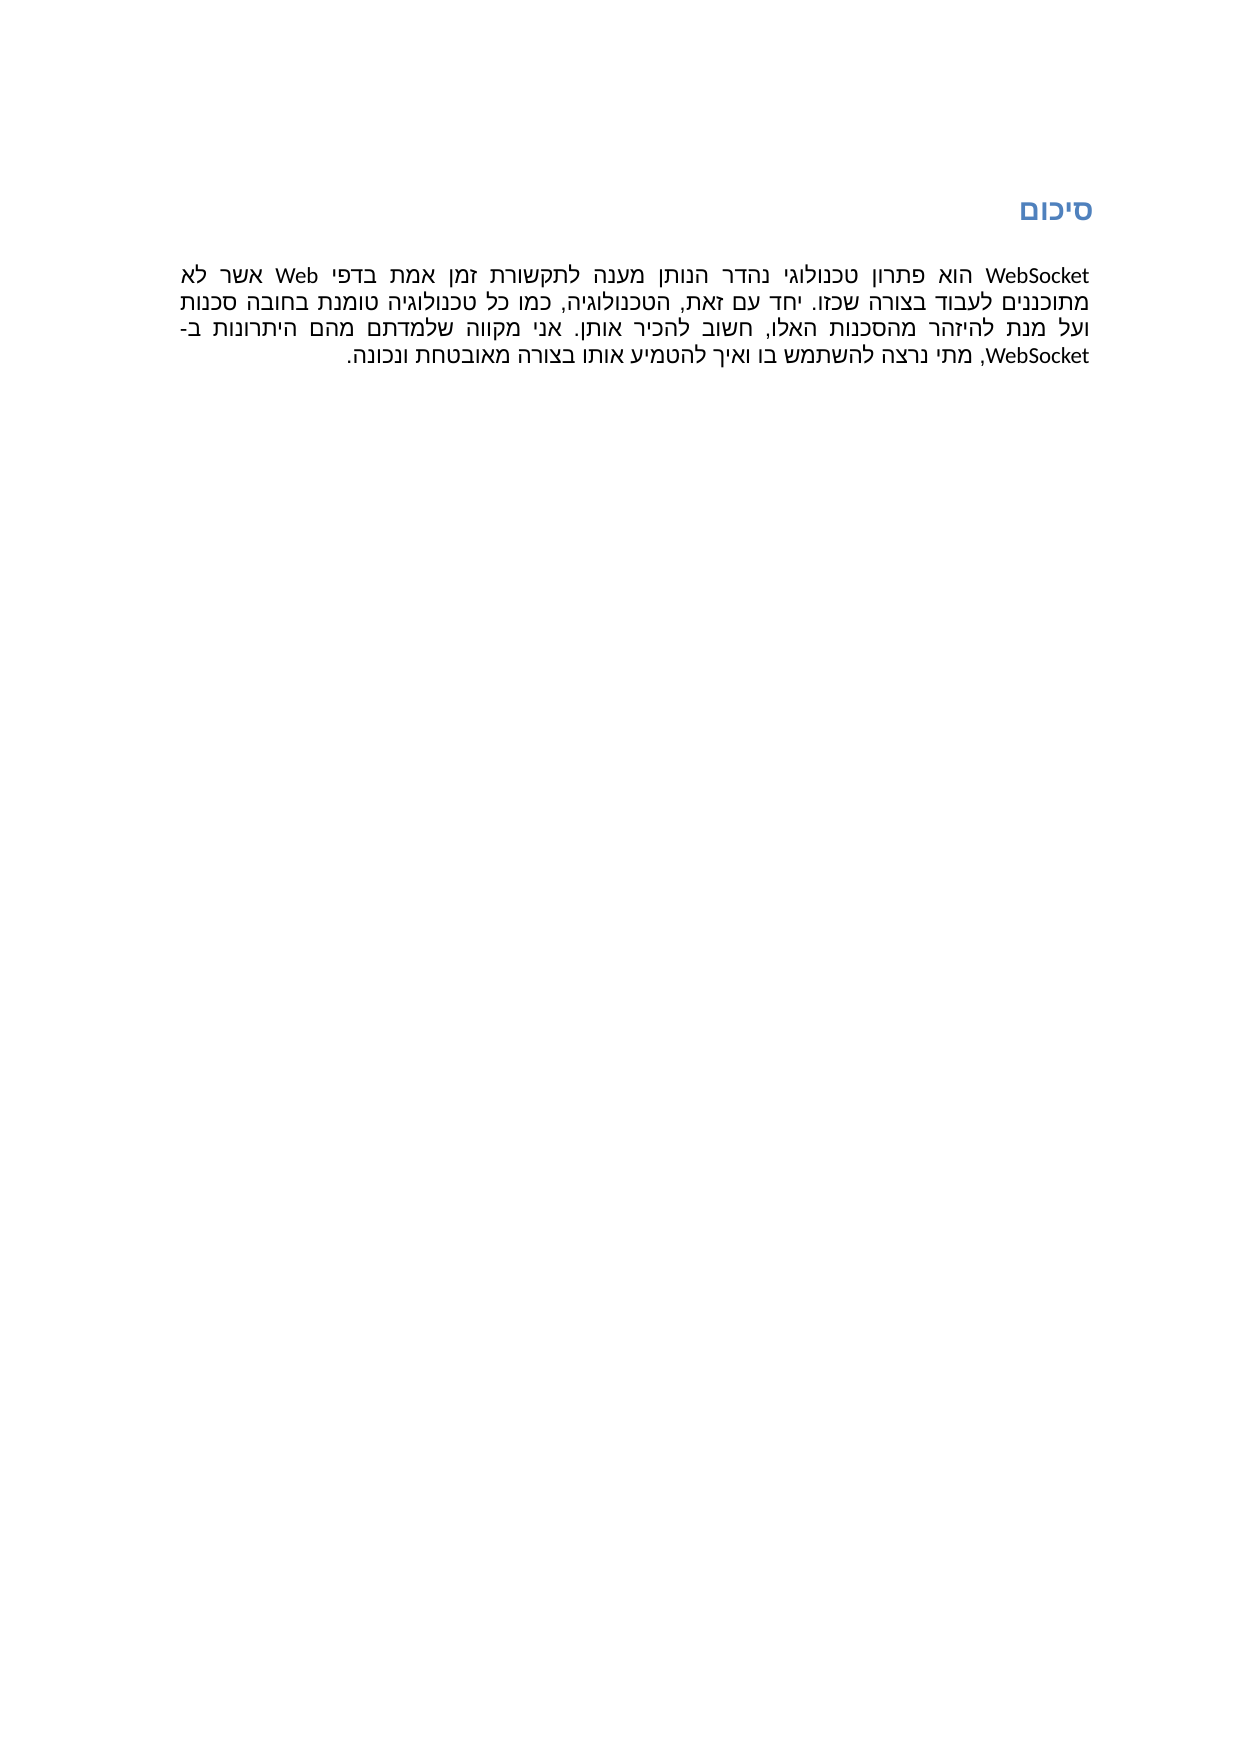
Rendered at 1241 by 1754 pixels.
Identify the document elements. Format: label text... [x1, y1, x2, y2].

subtitle סיכום [182, 193, 1093, 227]
text WebSocket הוא פתרון טכנולוגי נהדר הנותן מענה לתקשורת זמן אמת בדפי Web אשר לא מתוכננים לעבוד בצורה שכזו. יחד עם זאת, הטכנולוגיה, כמו כל טכנולוגיה טומנת בחובה סכנות ועל מנת להיזהר מהסכנות האלו, חשוב להכיר אותן. אני מקווה שלמדתם מהם היתרונות ב-WebSocket, מתי נרצה להשתמש בו ואיך להטמיע אותו בצורה מאובטחת ונכונה. [180, 261, 1090, 370]
